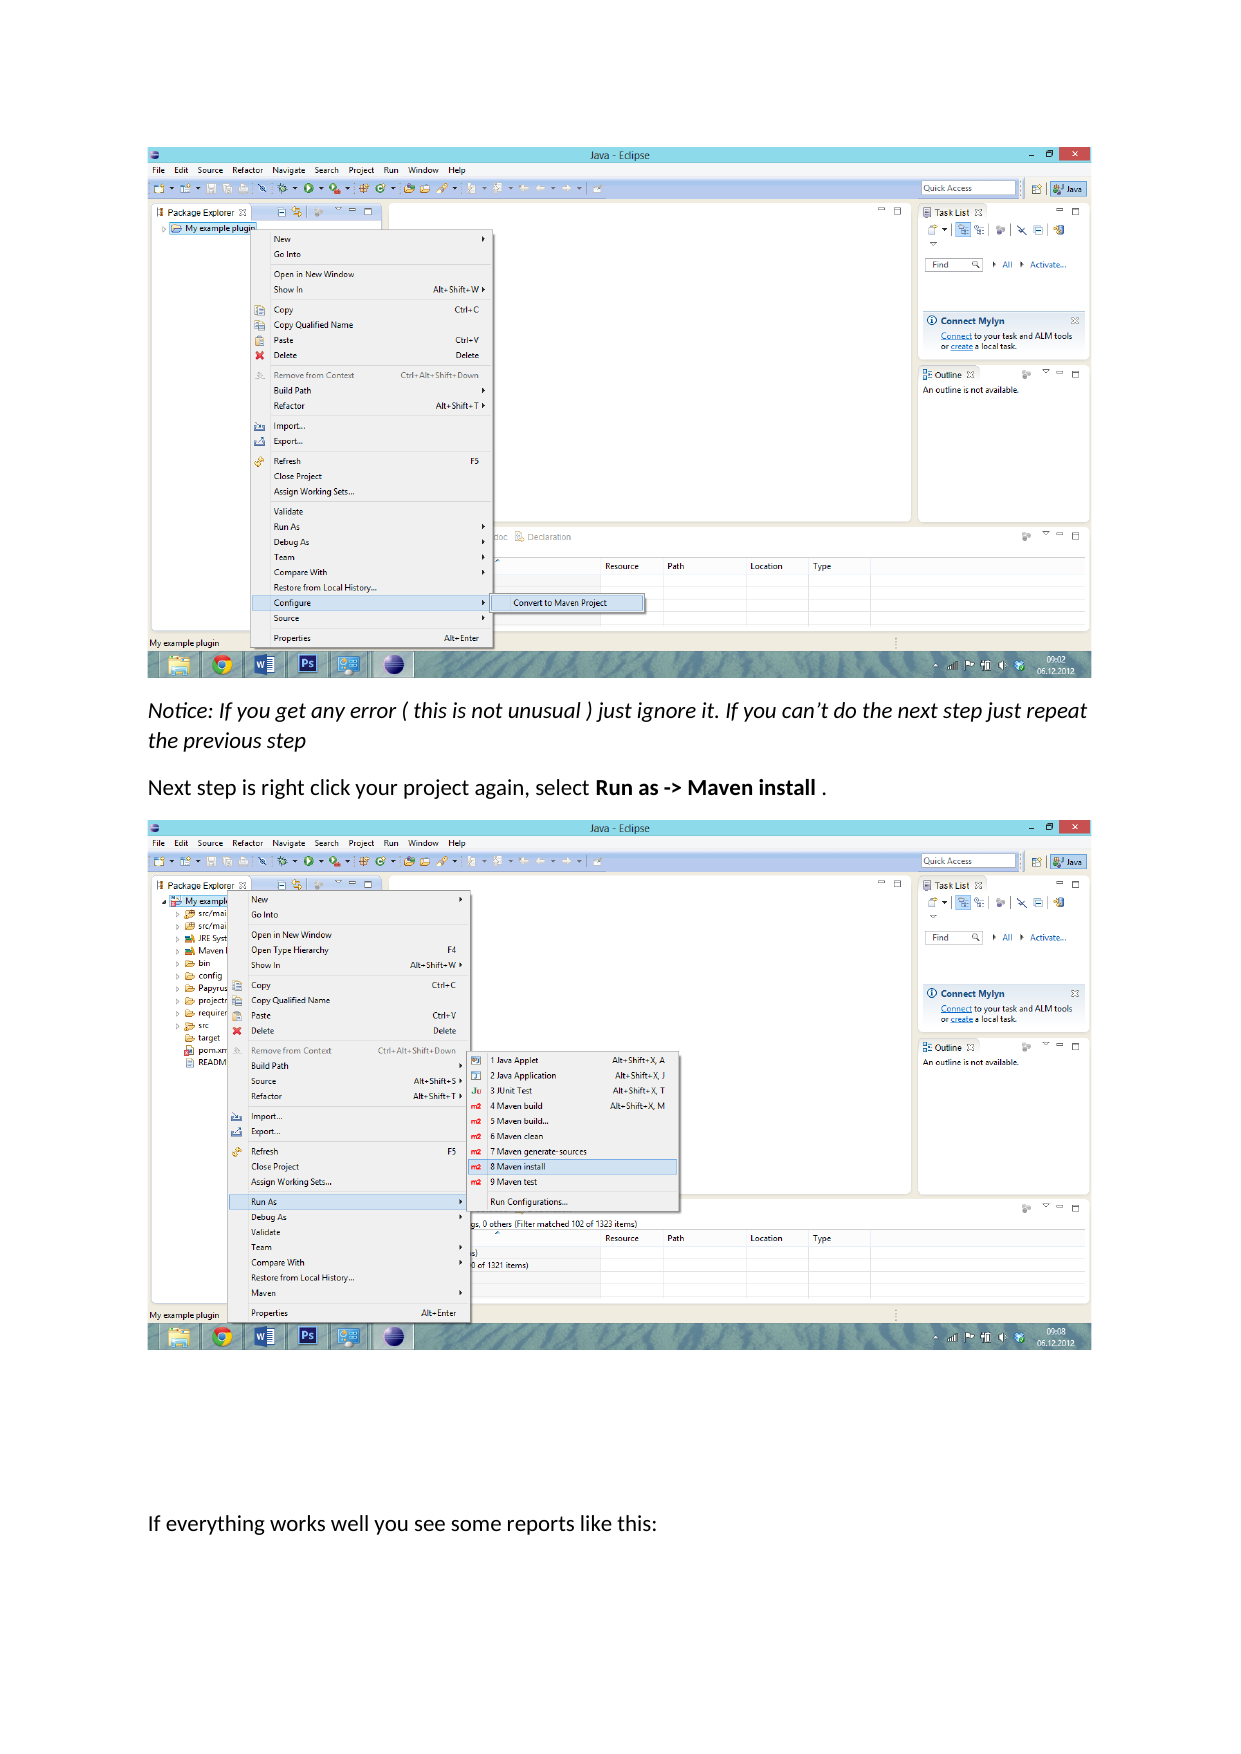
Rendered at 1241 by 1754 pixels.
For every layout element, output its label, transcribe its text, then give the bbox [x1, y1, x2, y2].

text If everything works well you see some reports like this: [148, 1509, 1093, 1537]
picture [147, 147, 1092, 678]
picture [147, 820, 1092, 1350]
text Notice: If you get any error ( this is not unusual ) just ignore it. If you can’t do the next step just repeat the previous step [148, 696, 1093, 754]
text Next step is right click your project again, select Run as -> Maven install . [148, 773, 1093, 801]
